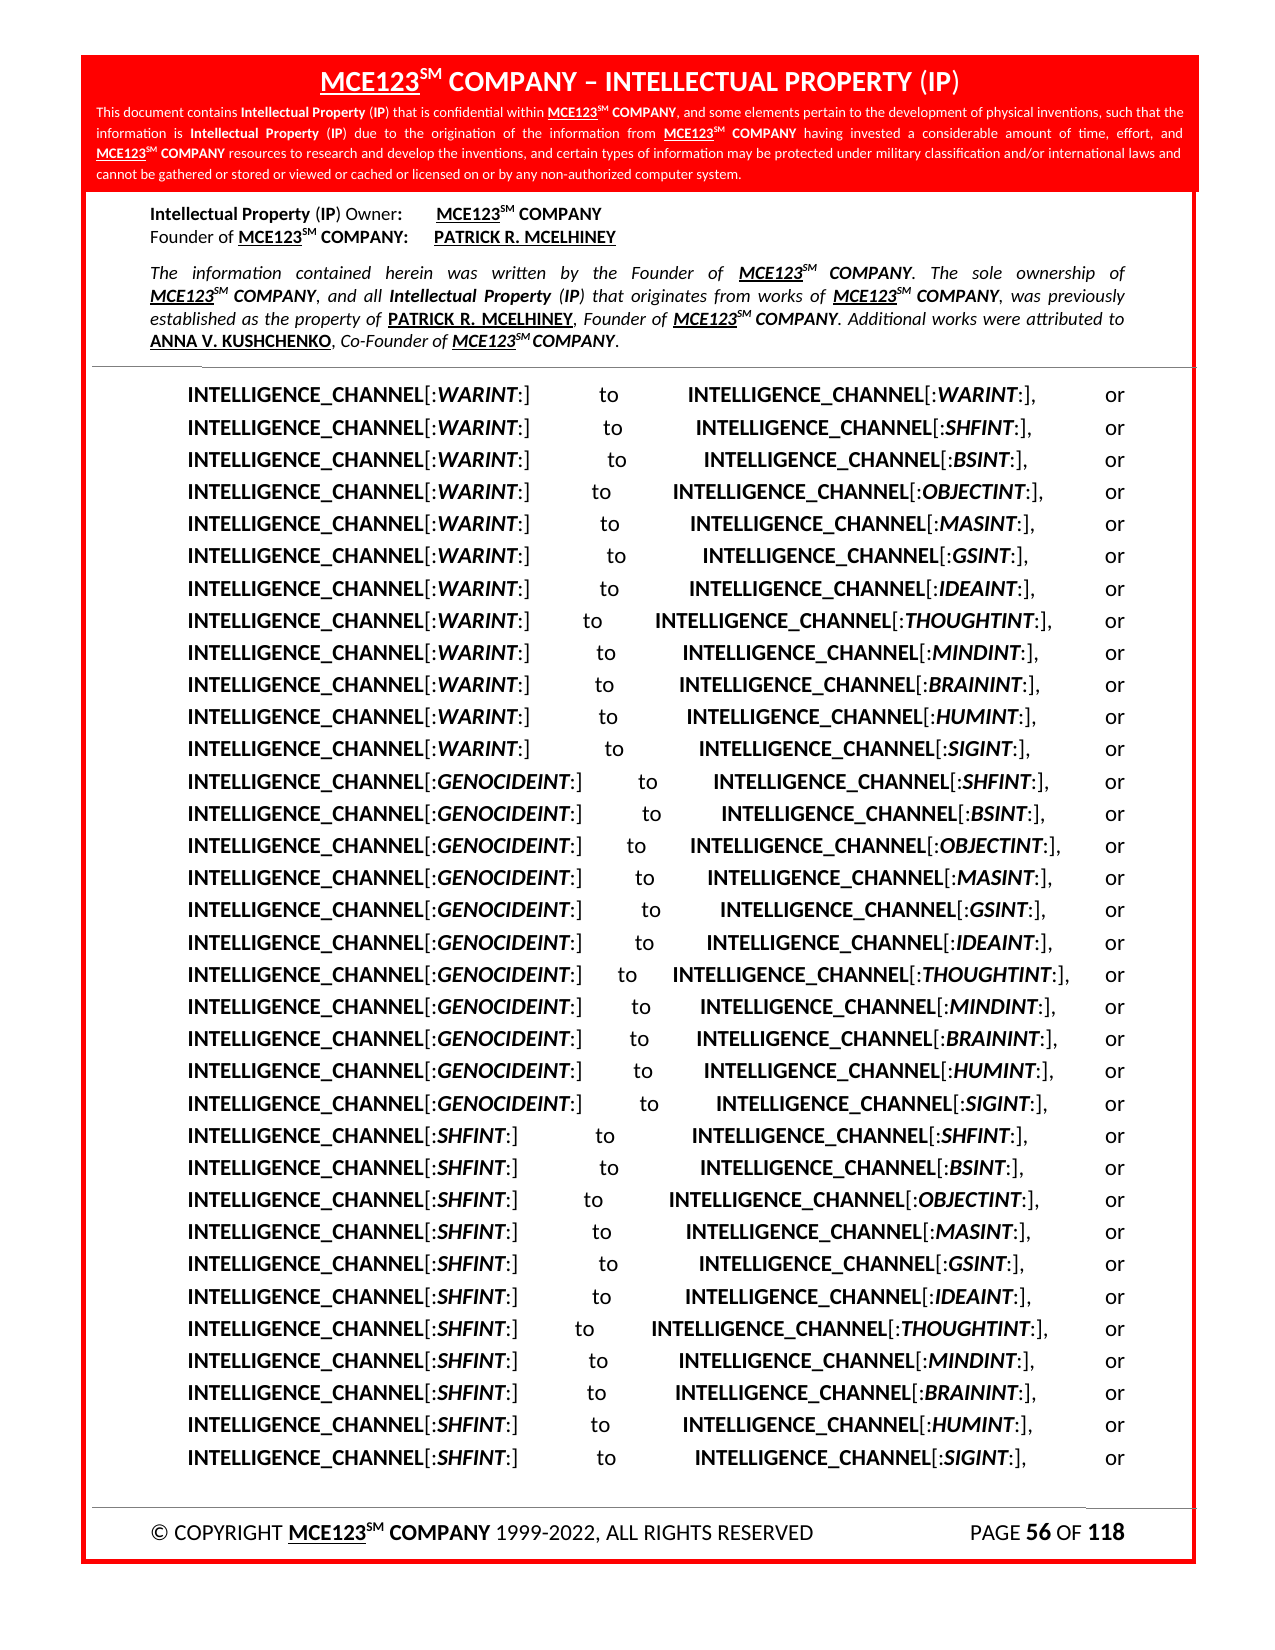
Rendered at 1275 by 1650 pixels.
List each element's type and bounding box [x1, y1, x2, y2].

text [150, 381, 1125, 1471]
